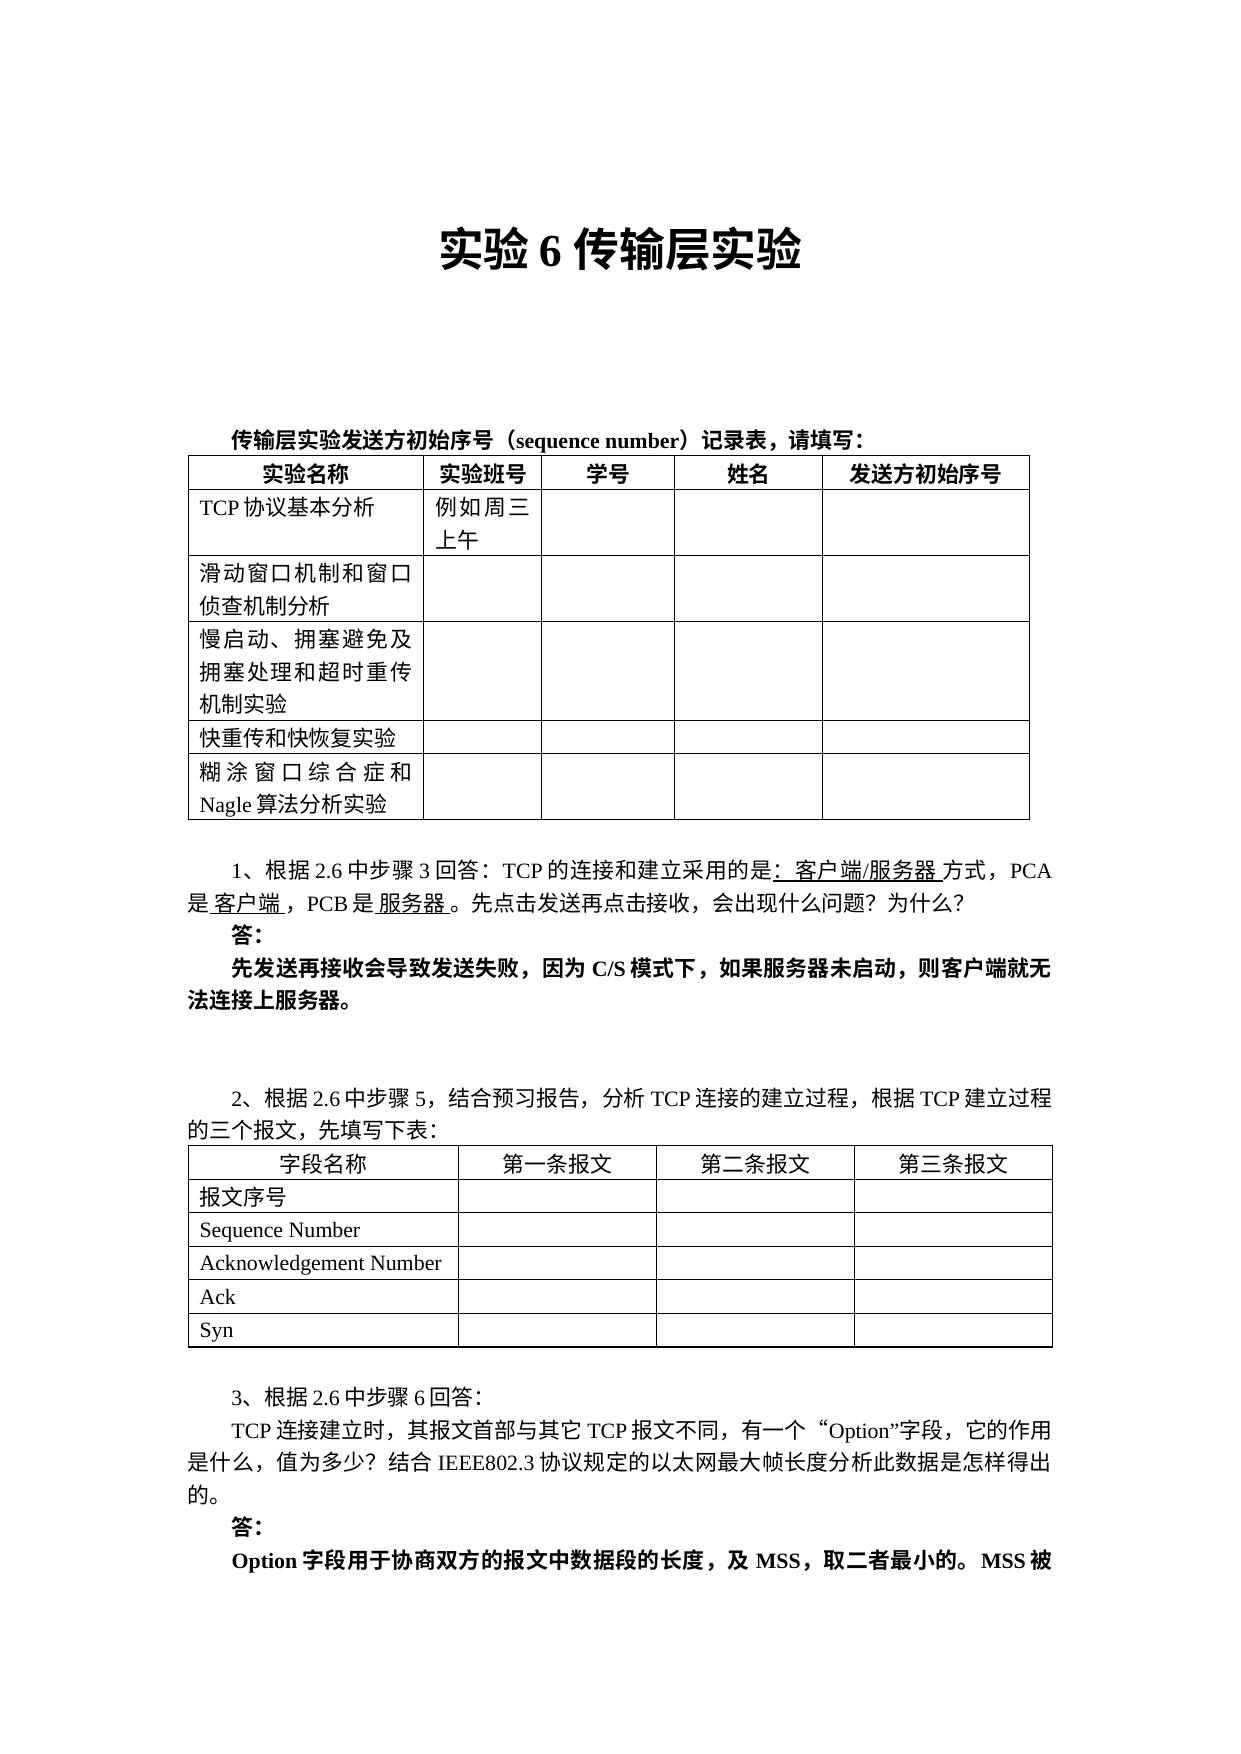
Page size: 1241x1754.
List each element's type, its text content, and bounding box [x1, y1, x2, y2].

text 先发送再接收会导致发送失败，因为C/S模式下，如果服务器未启动，则客户端就无法连接上服务器。 [187, 950, 1053, 1015]
table_cell [657, 1247, 854, 1279]
text 3、根据2.6中步骤6回答： [187, 1380, 1053, 1412]
table_header 第二条报文 [657, 1146, 854, 1179]
table_cell Ack [189, 1280, 458, 1313]
table_header 字段名称 [189, 1146, 458, 1179]
table_cell [855, 1247, 1052, 1279]
table_cell [855, 1280, 1052, 1313]
table_cell [823, 622, 1029, 719]
table_cell 慢启动、拥塞避免及拥塞处理和超时重传机制实验 [189, 622, 423, 719]
table_header 姓名 [675, 456, 822, 489]
table_cell [823, 754, 1029, 819]
table_cell [823, 490, 1029, 555]
table_cell [675, 754, 822, 819]
table_cell [675, 622, 822, 719]
table_cell 滑动窗口机制和窗口侦查机制分析 [189, 556, 423, 621]
text 答： [187, 1510, 1053, 1542]
table_cell [459, 1314, 656, 1346]
table_cell 快重传和快恢复实验 [189, 721, 423, 753]
table_cell [855, 1180, 1052, 1212]
table_cell Syn [189, 1314, 458, 1346]
table_cell Acknowledgement Number [189, 1247, 458, 1279]
table_cell [823, 721, 1029, 753]
table_cell [459, 1213, 656, 1246]
table_cell 报文序号 [189, 1180, 458, 1212]
table_cell [542, 490, 674, 555]
table_header 第一条报文 [459, 1146, 656, 1179]
table_cell [542, 721, 674, 753]
table_header 学号 [542, 456, 674, 489]
table_cell TCP协议基本分析 [189, 490, 423, 555]
text 1、根据2.6中步骤3回答：TCP的连接和建立采用的是：客户端/服务器 方式，PCA是 客户端 ，PCB是 服务器 。先点击发送再点击接收，会出现什么问题？为什么？ [187, 853, 1053, 918]
text 2、根据2.6中步骤5，结合预习报告，分析TCP连接的建立过程，根据TCP建立过程的三个报文，先填写下表： [187, 1080, 1053, 1145]
text Option字段用于协商双方的报文中数据段的长度，及MSS，取二者最小的。MSS被用于数据传输过程。值为1460字节。IEEE802.3规定以太网最大帧长度为1518字节，则MSS=以太网帧长度（1518）-以太网帧头帧尾长度（18）-IP首部长度（20）-TCP首部长度（20）=1460 [187, 1542, 1053, 1575]
table_cell [542, 622, 674, 719]
table_cell [657, 1213, 854, 1246]
text TCP连接建立时，其报文首部与其它TCP报文不同，有一个“Option”字段，它的作用是什么，值为多少？结合IEEE802.3协议规定的以太网最大帧长度分析此数据是怎样得出的。 [187, 1412, 1053, 1510]
table_cell [424, 556, 541, 621]
text 传输层实验发送方初始序号（sequence number）记录表，请填写： [187, 423, 1053, 455]
table_cell Sequence Number [189, 1213, 458, 1246]
table_header 发送方初始序号 [823, 456, 1029, 489]
table_header 实验班号 [424, 456, 541, 489]
table_cell [459, 1180, 656, 1212]
table_header 实验名称 [189, 456, 423, 489]
table_cell [855, 1213, 1052, 1246]
table_cell 例如周三上午 [424, 490, 541, 555]
table_header 第三条报文 [855, 1146, 1052, 1179]
table_cell [675, 721, 822, 753]
table_cell [542, 754, 674, 819]
table_cell [675, 556, 822, 621]
table_cell [424, 721, 541, 753]
table_cell [657, 1280, 854, 1313]
table_cell [424, 622, 541, 719]
table_cell [675, 490, 822, 555]
table_cell [459, 1247, 656, 1279]
table_cell [823, 556, 1029, 621]
table_cell [459, 1280, 656, 1313]
table_cell [855, 1314, 1052, 1346]
table_cell [657, 1180, 854, 1212]
table_cell [542, 556, 674, 621]
table_cell [424, 754, 541, 819]
table_cell [657, 1314, 854, 1346]
table_cell 糊涂窗口综合症和Nagle算法分析实验 [189, 754, 423, 819]
text 答： [187, 918, 1053, 950]
text 实验6 传输层实验 [187, 197, 1053, 295]
